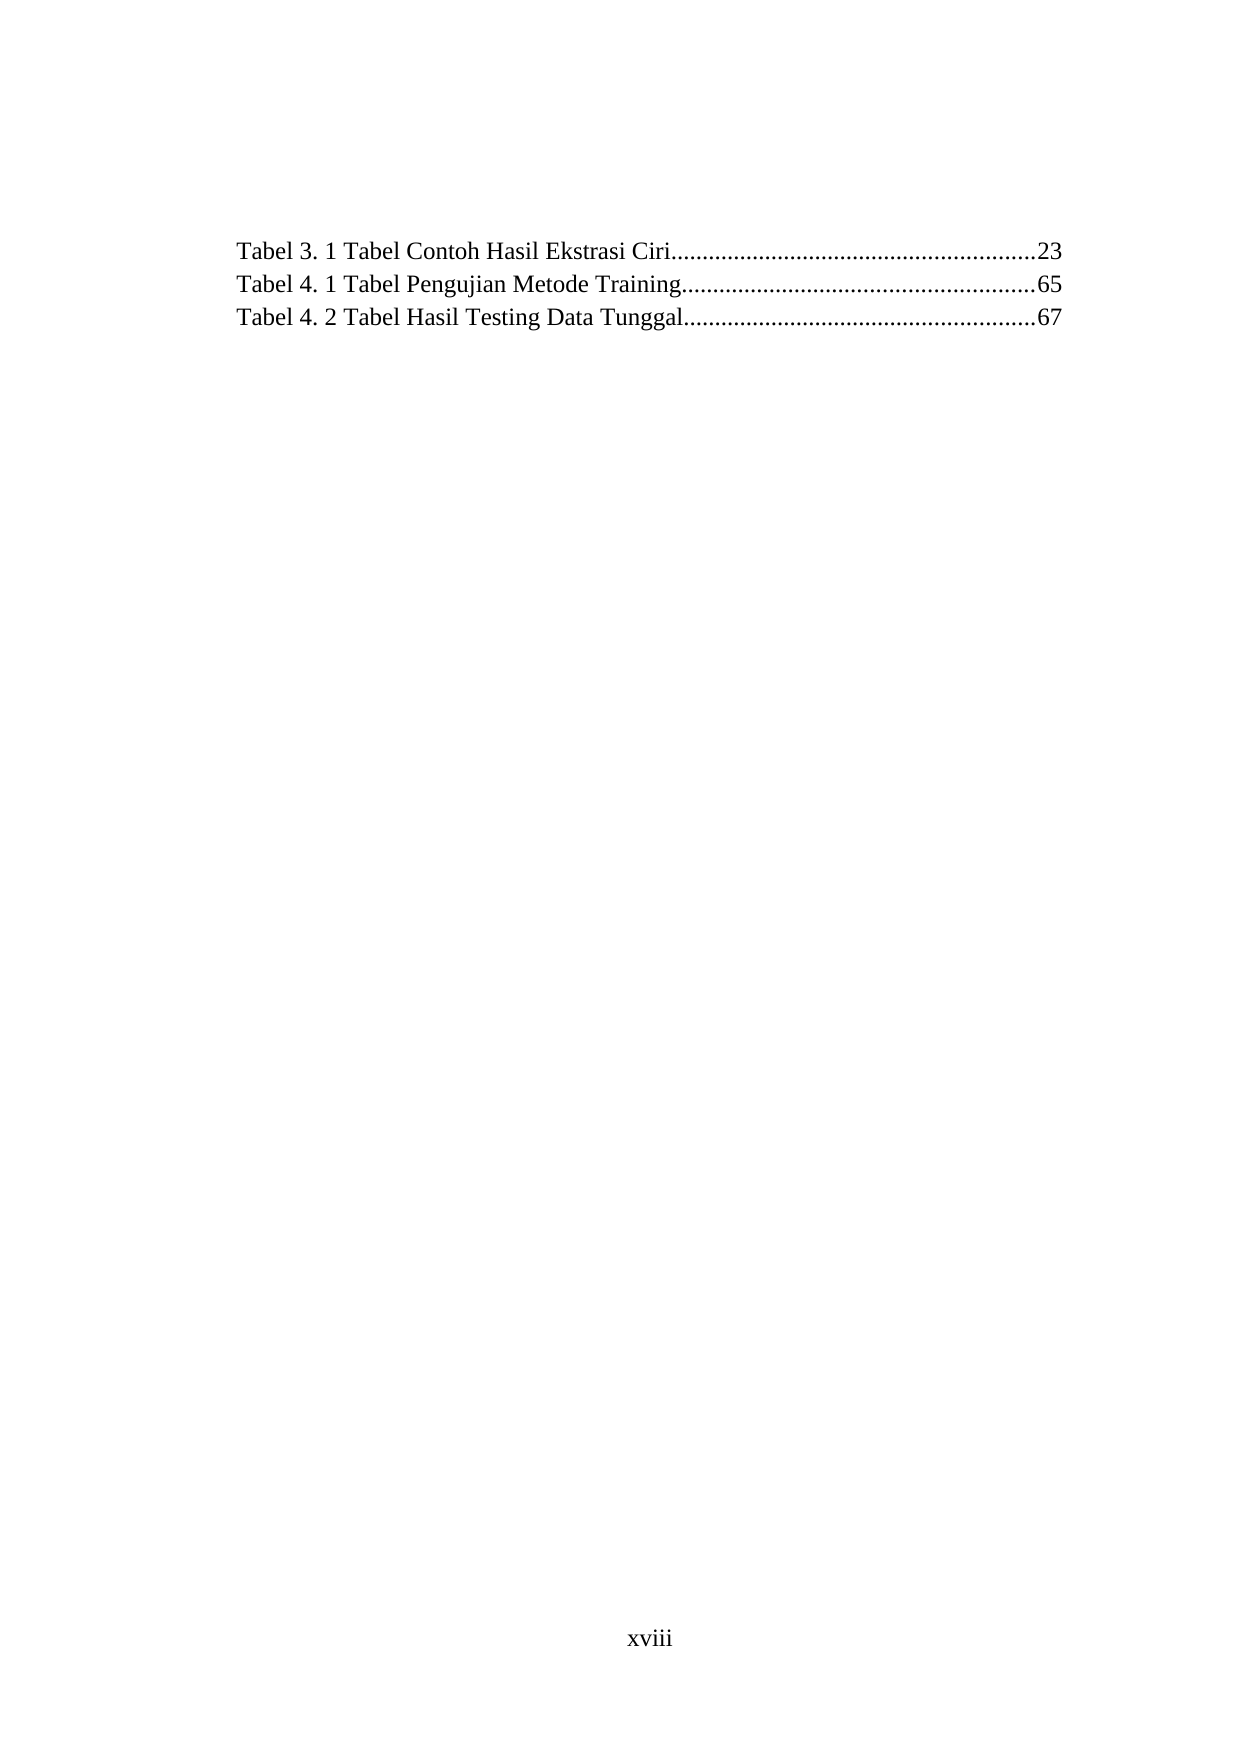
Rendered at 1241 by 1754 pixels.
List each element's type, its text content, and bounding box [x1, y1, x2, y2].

text Tabel 3. 1 Tabel Contoh Hasil Ekstrasi Ciri 23 [236, 236, 1063, 265]
text Tabel 4. 1 Tabel Pengujian Metode Training 65 [236, 269, 1063, 298]
text Tabel 4. 2 Tabel Hasil Testing Data Tunggal 67 [236, 302, 1063, 331]
